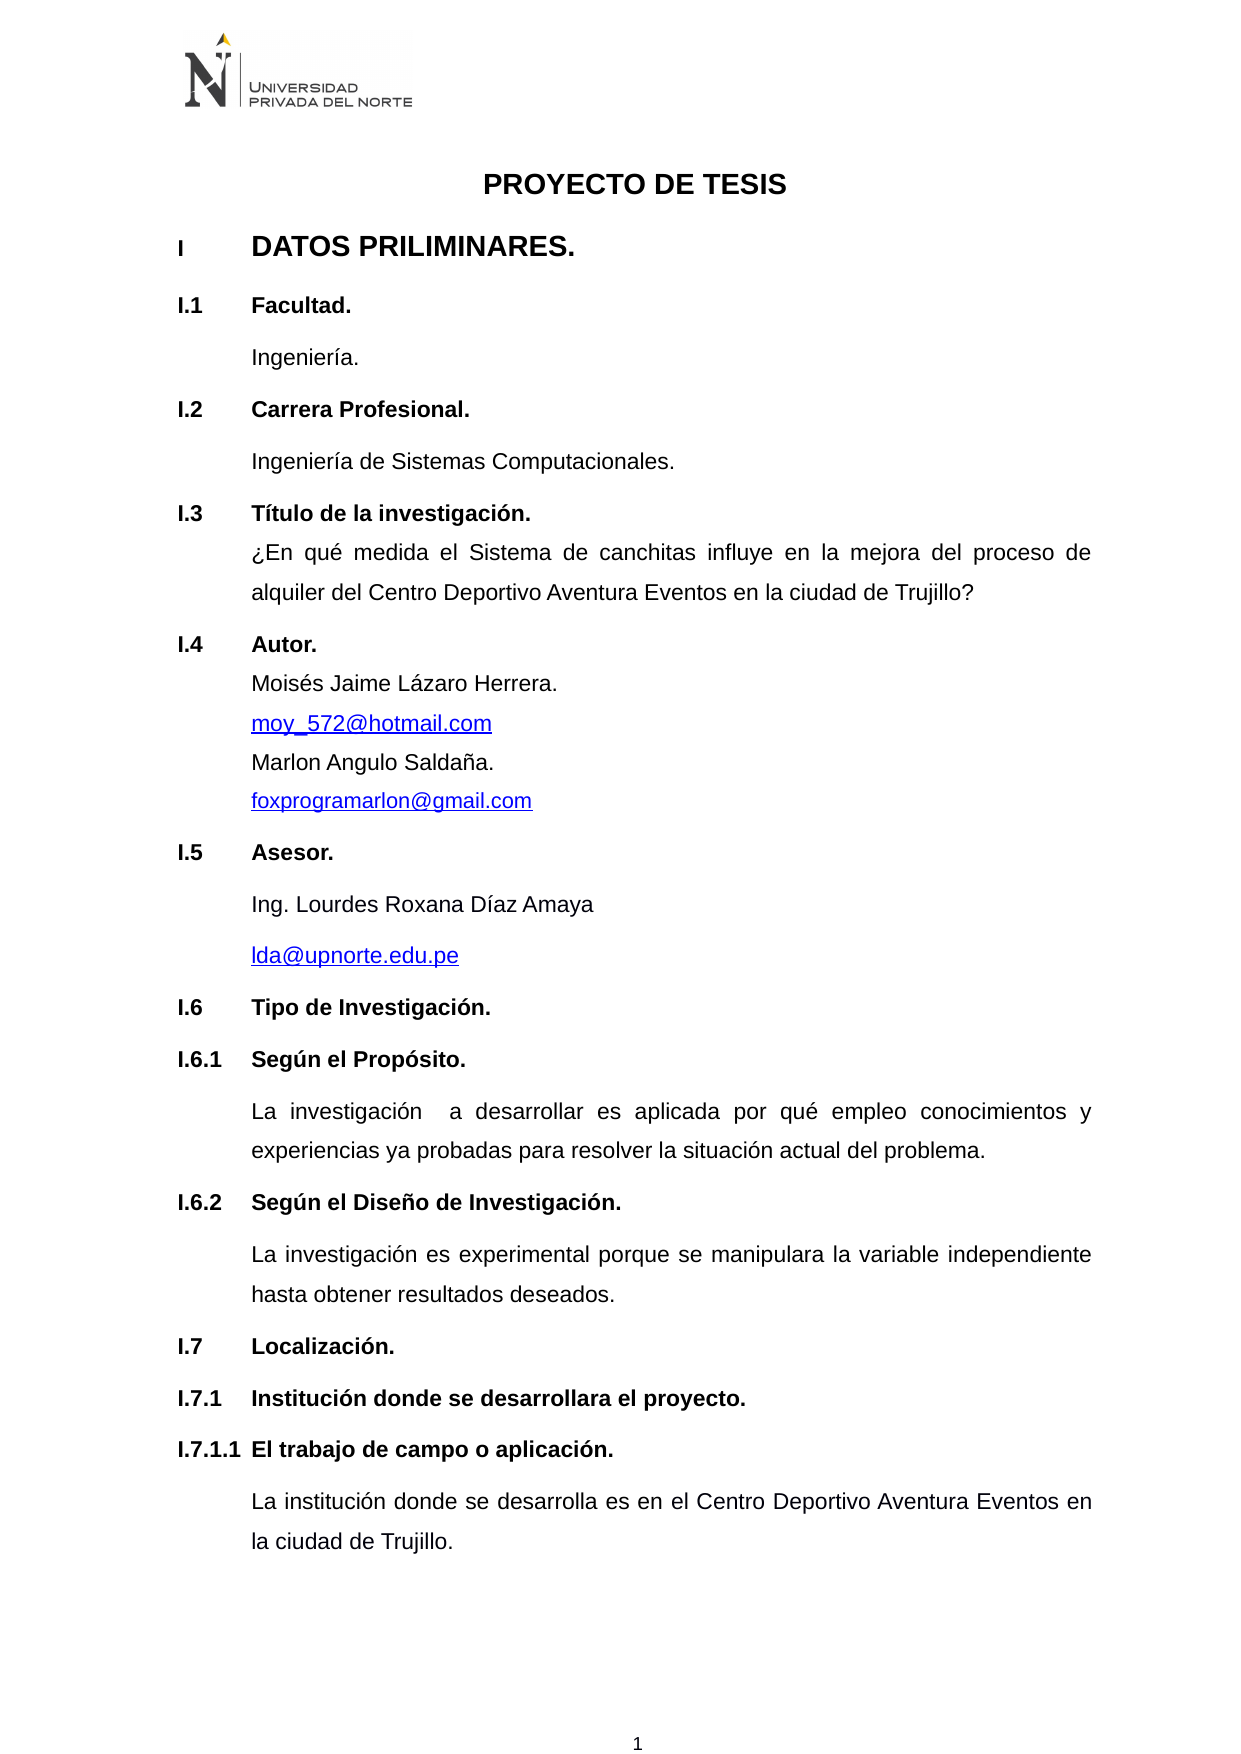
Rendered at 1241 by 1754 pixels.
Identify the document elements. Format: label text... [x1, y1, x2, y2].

text Ingeniería. [177, 344, 1093, 370]
text Moisés Jaime Lázaro Herrera. [177, 670, 1093, 696]
text ¿En qué medida el Sistema de canchitas influye en la mejora del proceso de alquiler del Centro Deportivo Aventura Eventos en la ciudad de Trujillo? [251, 539, 1093, 605]
list Ing. Lourdes Roxana Díaz Amaya [251, 891, 1093, 917]
list Autor. [177, 631, 1093, 657]
list Localización. [177, 1333, 1093, 1359]
text Marlon Angulo Saldaña. [177, 749, 1093, 775]
list Según el Diseño de Investigación. [177, 1189, 1093, 1216]
list La investigación a desarrollar es aplicada por qué empleo conocimientos y experiencias ya probadas para resolver la situación actual del problema. [251, 1098, 1093, 1164]
list La investigación es experimental porque se manipulara la variable independiente hasta obtener resultados deseados. [251, 1241, 1093, 1307]
list Según el Propósito. [177, 1046, 1093, 1072]
list El trabajo de campo o aplicación. [177, 1436, 1093, 1463]
list Asesor. [177, 839, 1093, 865]
list Facultad. [177, 292, 1093, 318]
list Tipo de Investigación. [177, 994, 1093, 1021]
text foxprogramarlon@gmail.com [177, 788, 1093, 814]
text moy_572@hotmail.com [177, 709, 1093, 736]
picture [183, 30, 414, 109]
list DATOS PRILIMINARES. [177, 229, 1093, 263]
list Título de la investigación. [177, 500, 1093, 526]
text PROYECTO DE TESIS [177, 167, 1093, 200]
list Institución donde se desarrollara el proyecto. [177, 1384, 1093, 1411]
list lda@upnorte.edu.pe [251, 942, 1093, 969]
list Carrera Profesional. [177, 396, 1093, 422]
list La institución donde se desarrolla es en el Centro Deportivo Aventura Eventos en la ciudad de Trujillo. [251, 1488, 1093, 1554]
text Ingeniería de Sistemas Computacionales. [177, 448, 1093, 474]
